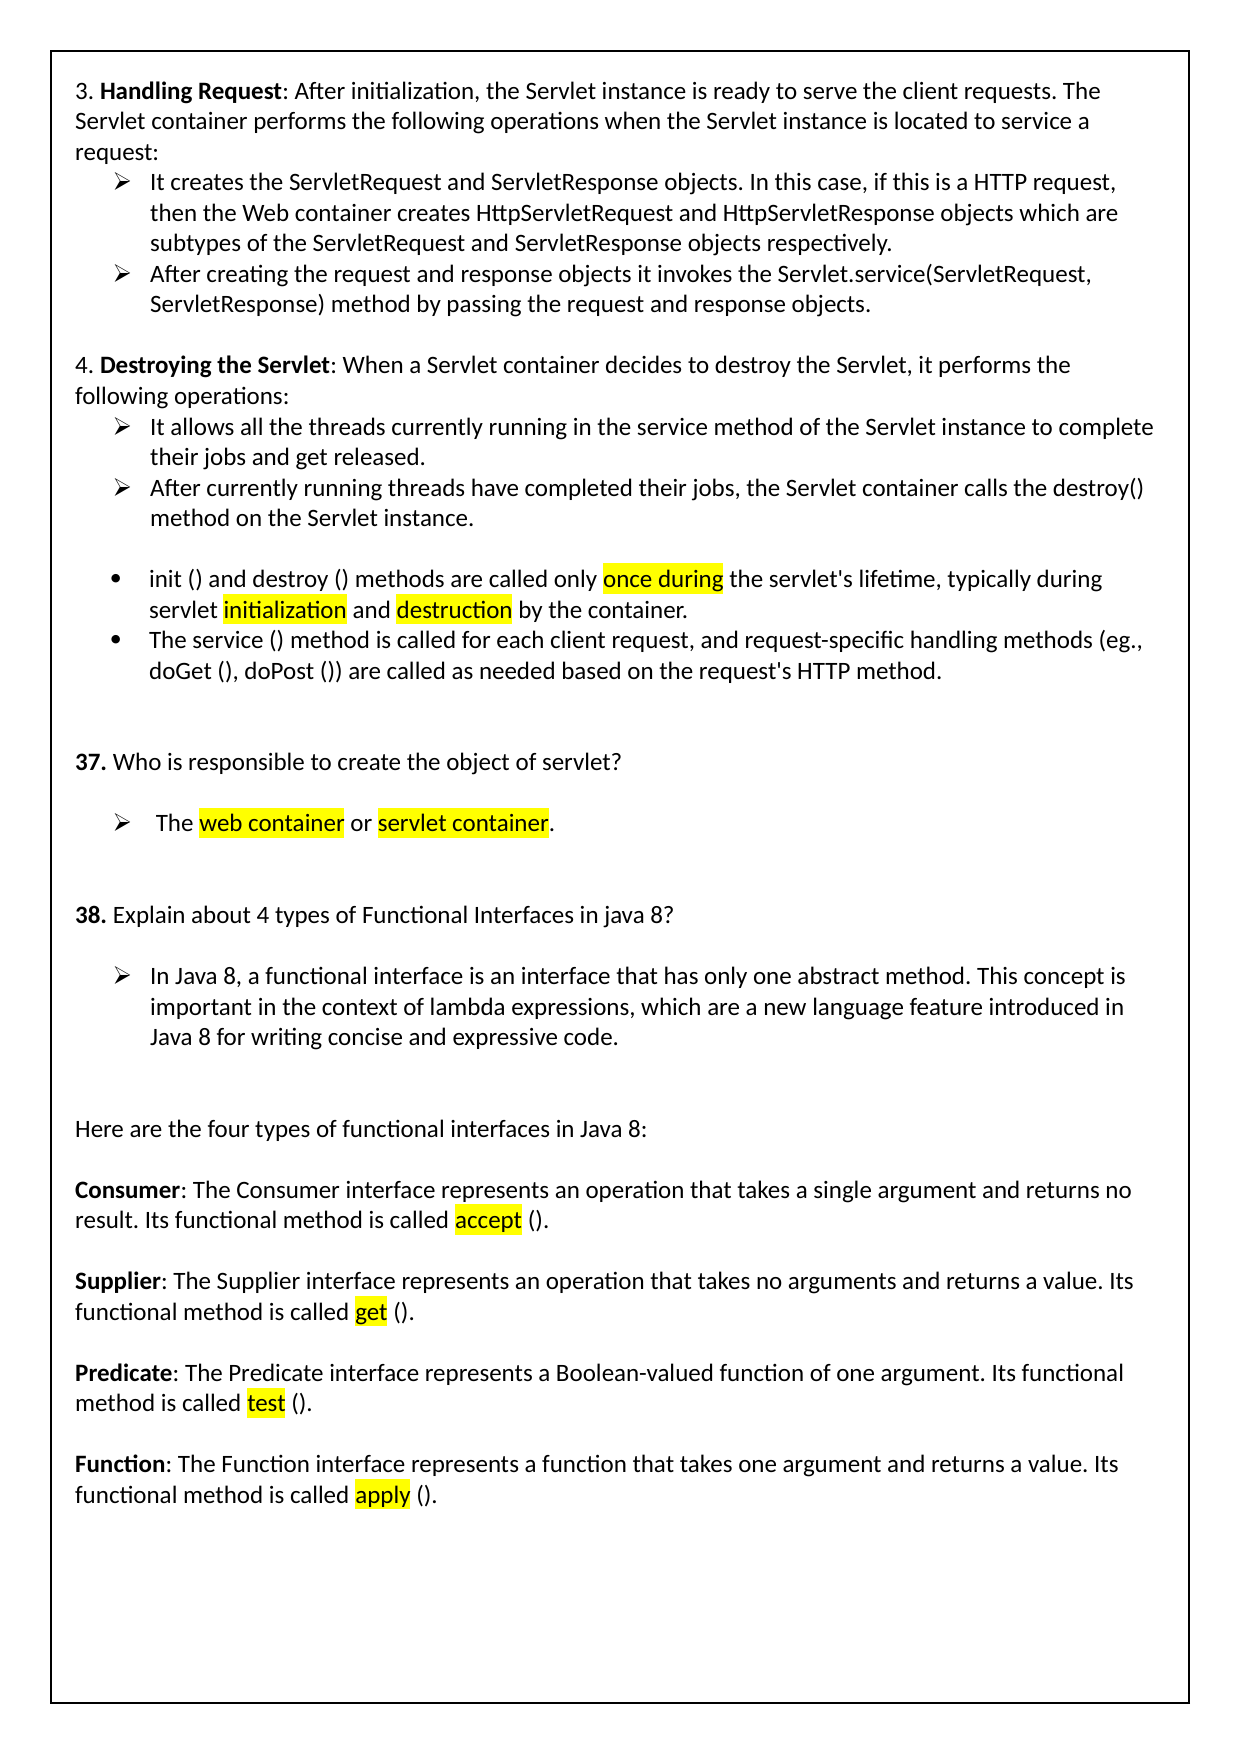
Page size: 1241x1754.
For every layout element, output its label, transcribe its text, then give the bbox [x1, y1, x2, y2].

text 3. Handling Request: After initialization, the Servlet instance is ready to serve the client requests. The Servlet container performs the following operations when the Servlet instance is located to service a request: [75, 75, 1165, 167]
list After currently running threads have completed their jobs, the Servlet container calls the destroy() method on the Servlet instance. [112, 472, 1165, 533]
text Consumer: The Consumer interface represents an operation that takes a single argument and returns no result. Its functional method is called accept (). [75, 1174, 1165, 1235]
list It allows all the threads currently running in the service method of the Servlet instance to complete their jobs and get released. [112, 411, 1165, 472]
text Supplier: The Supplier interface represents an operation that takes no arguments and returns a value. Its functional method is called get (). [75, 1265, 1165, 1326]
text Predicate: The Predicate interface represents a Boolean-valued function of one argument. Its functional method is called test (). [75, 1357, 1165, 1418]
list It creates the ServletRequest and ServletResponse objects. In this case, if this is a HTTP request, then the Web container creates HttpServletRequest and HttpServletResponse objects which are subtypes of the ServletRequest and ServletResponse objects respectively. [112, 167, 1165, 258]
list init () and destroy () methods are called only once during the servlet's lifetime, typically during servlet initialization and destruction by the container. [111, 563, 1165, 624]
list The web container or servlet container. [112, 807, 1165, 838]
text Here are the four types of functional interfaces in Java 8: [75, 1113, 1165, 1143]
text 38. Explain about 4 types of Functional Interfaces in java 8? [75, 899, 1165, 929]
text 4. Destroying the Servlet: When a Servlet container decides to destroy the Servlet, it performs the following operations: [75, 350, 1165, 411]
list After creating the request and response objects it invokes the Servlet.service(ServletRequest, ServletResponse) method by passing the request and response objects. [112, 258, 1165, 319]
list In Java 8, a functional interface is an interface that has only one abstract method. This concept is important in the context of lambda expressions, which are a new language feature introduced in Java 8 for writing concise and expressive code. [112, 960, 1165, 1052]
text 37. Who is responsible to create the object of servlet? [75, 746, 1165, 777]
list The service () method is called for each client request, and request-specific handling methods (eg., doGet (), doPost ()) are called as needed based on the request's HTTP method. [111, 624, 1165, 685]
text Function: The Function interface represents a function that takes one argument and returns a value. Its functional method is called apply (). [75, 1448, 1165, 1509]
